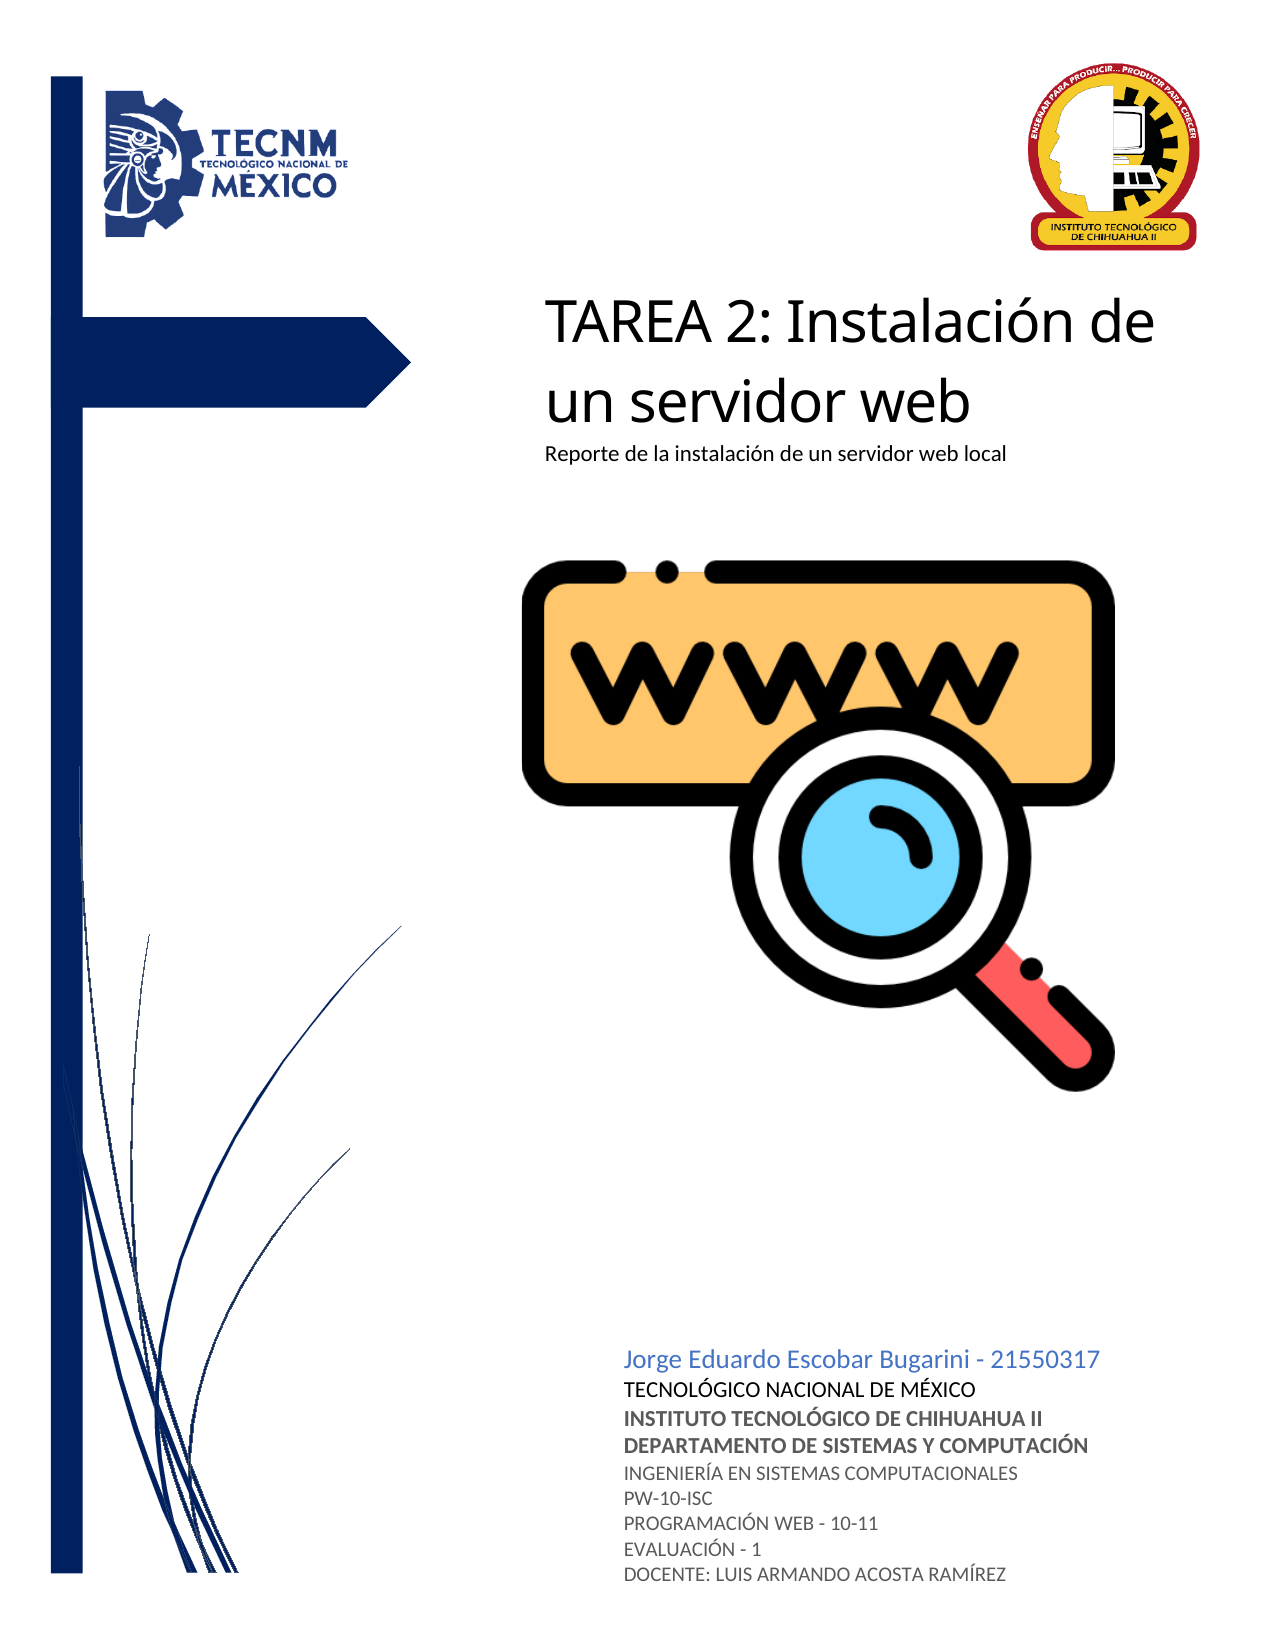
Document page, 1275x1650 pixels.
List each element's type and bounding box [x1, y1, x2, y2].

picture [1011, 53, 1217, 258]
picture [521, 528, 1115, 1122]
picture [102, 88, 352, 242]
